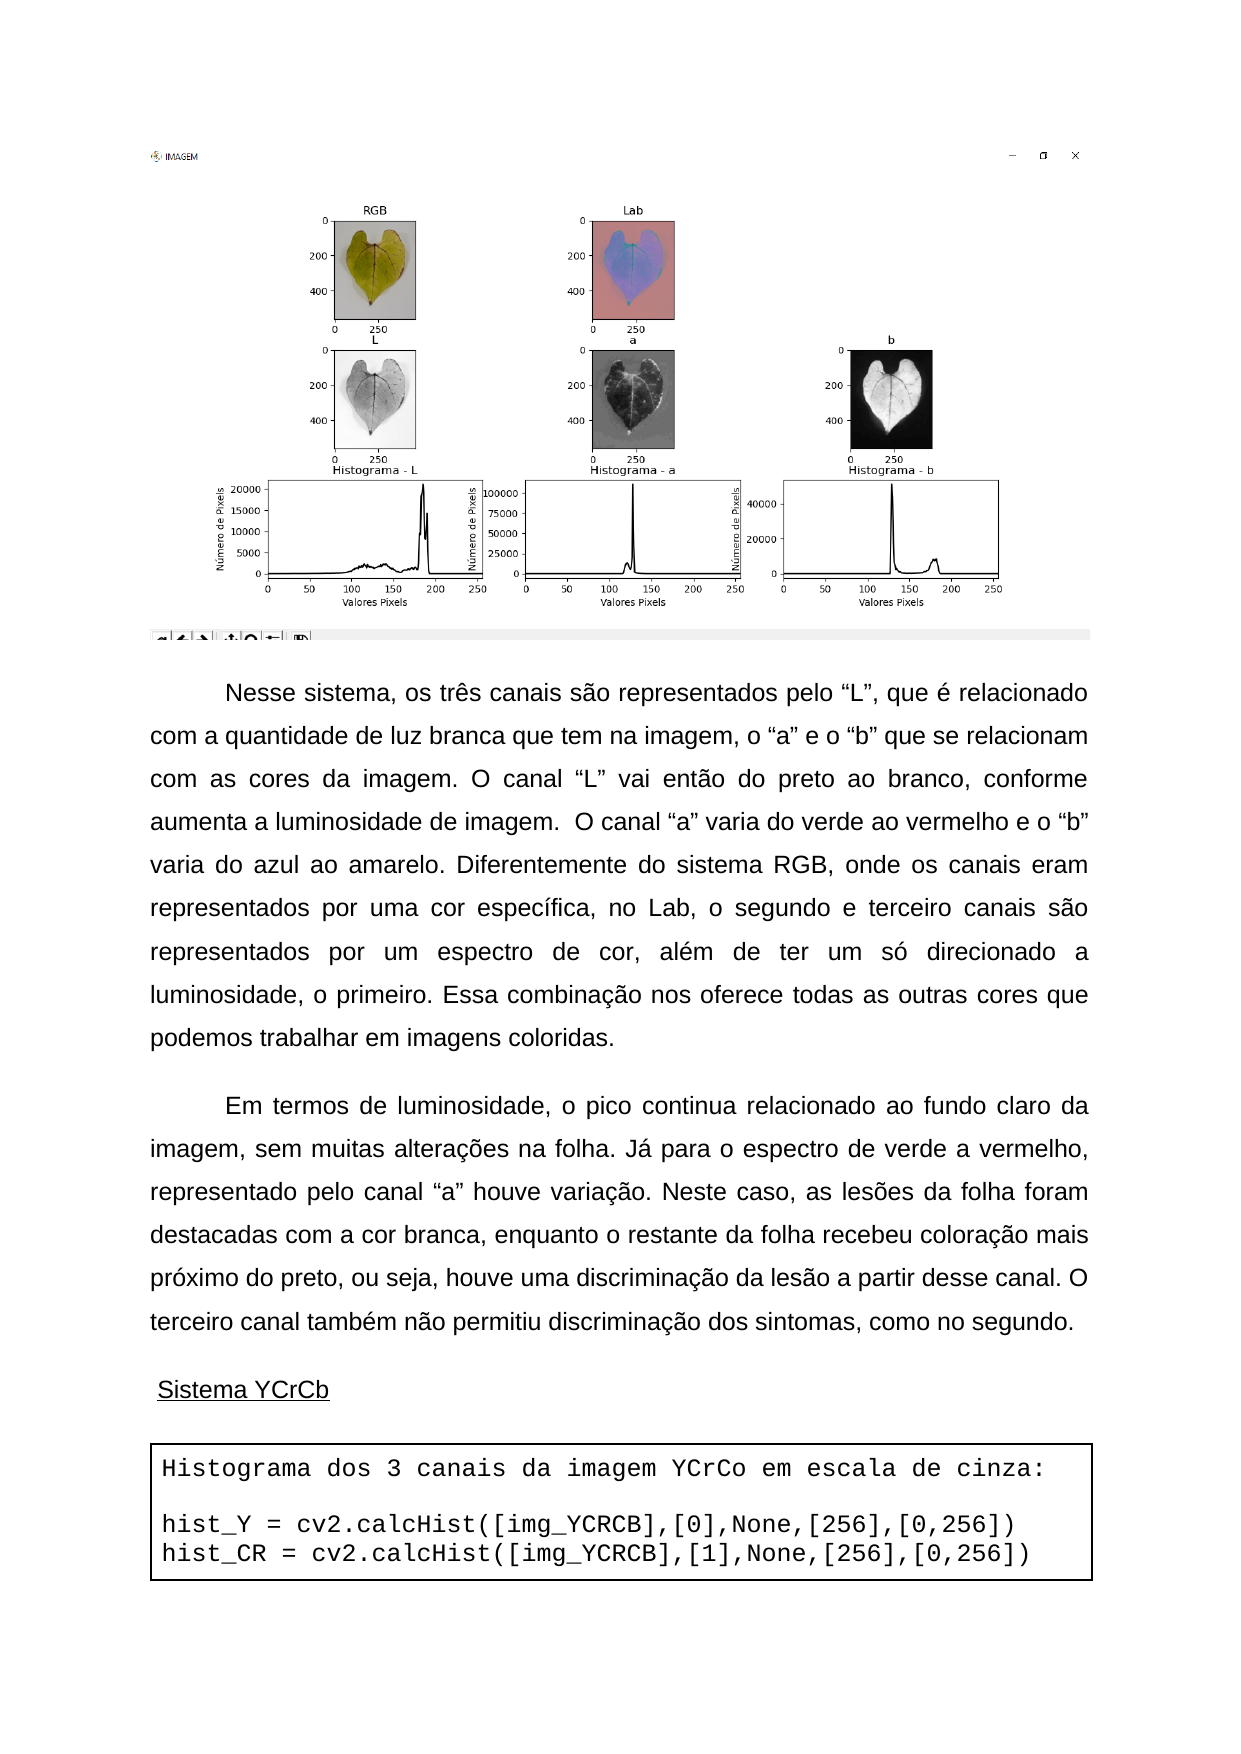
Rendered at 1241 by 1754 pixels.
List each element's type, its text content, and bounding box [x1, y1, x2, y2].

picture [150, 150, 1091, 640]
text Sistema YCrCb [150, 1374, 1090, 1403]
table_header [152, 1445, 1091, 1579]
text Nesse sistema, os três canais são representados pelo “L”, que é relacionado com a quantidade de luz branca que tem na imagem, o “a” e o “b” que se relacionam com as cores da imagem. O canal “L” vai então do preto ao branco, conforme aumenta a luminosidade de imagem. O canal “a” varia do verde ao vermelho e o “b” varia do azul ao amarelo. Diferentemente do sistema RGB, onde os canais eram representados por uma cor específica, no Lab, o segundo e terceiro canais são representados por um espectro de cor, além de ter um só direcionado a luminosidade, o primeiro. Essa combinação nos oferece todas as outras cores que podemos trabalhar em imagens coloridas. [150, 678, 1090, 1051]
text Em termos de luminosidade, o pico continua relacionado ao fundo claro da imagem, sem muitas alterações na folha. Já para o espectro de verde a vermelho, representado pelo canal “a” houve variação. Neste caso, as lesões da folha foram destacadas com a cor branca, enquanto o restante da folha recebeu coloração mais próximo do preto, ou seja, houve uma discriminação da lesão a partir desse canal. O terceiro canal também não permitiu discriminação dos sintomas, como no segundo. [150, 1091, 1090, 1335]
